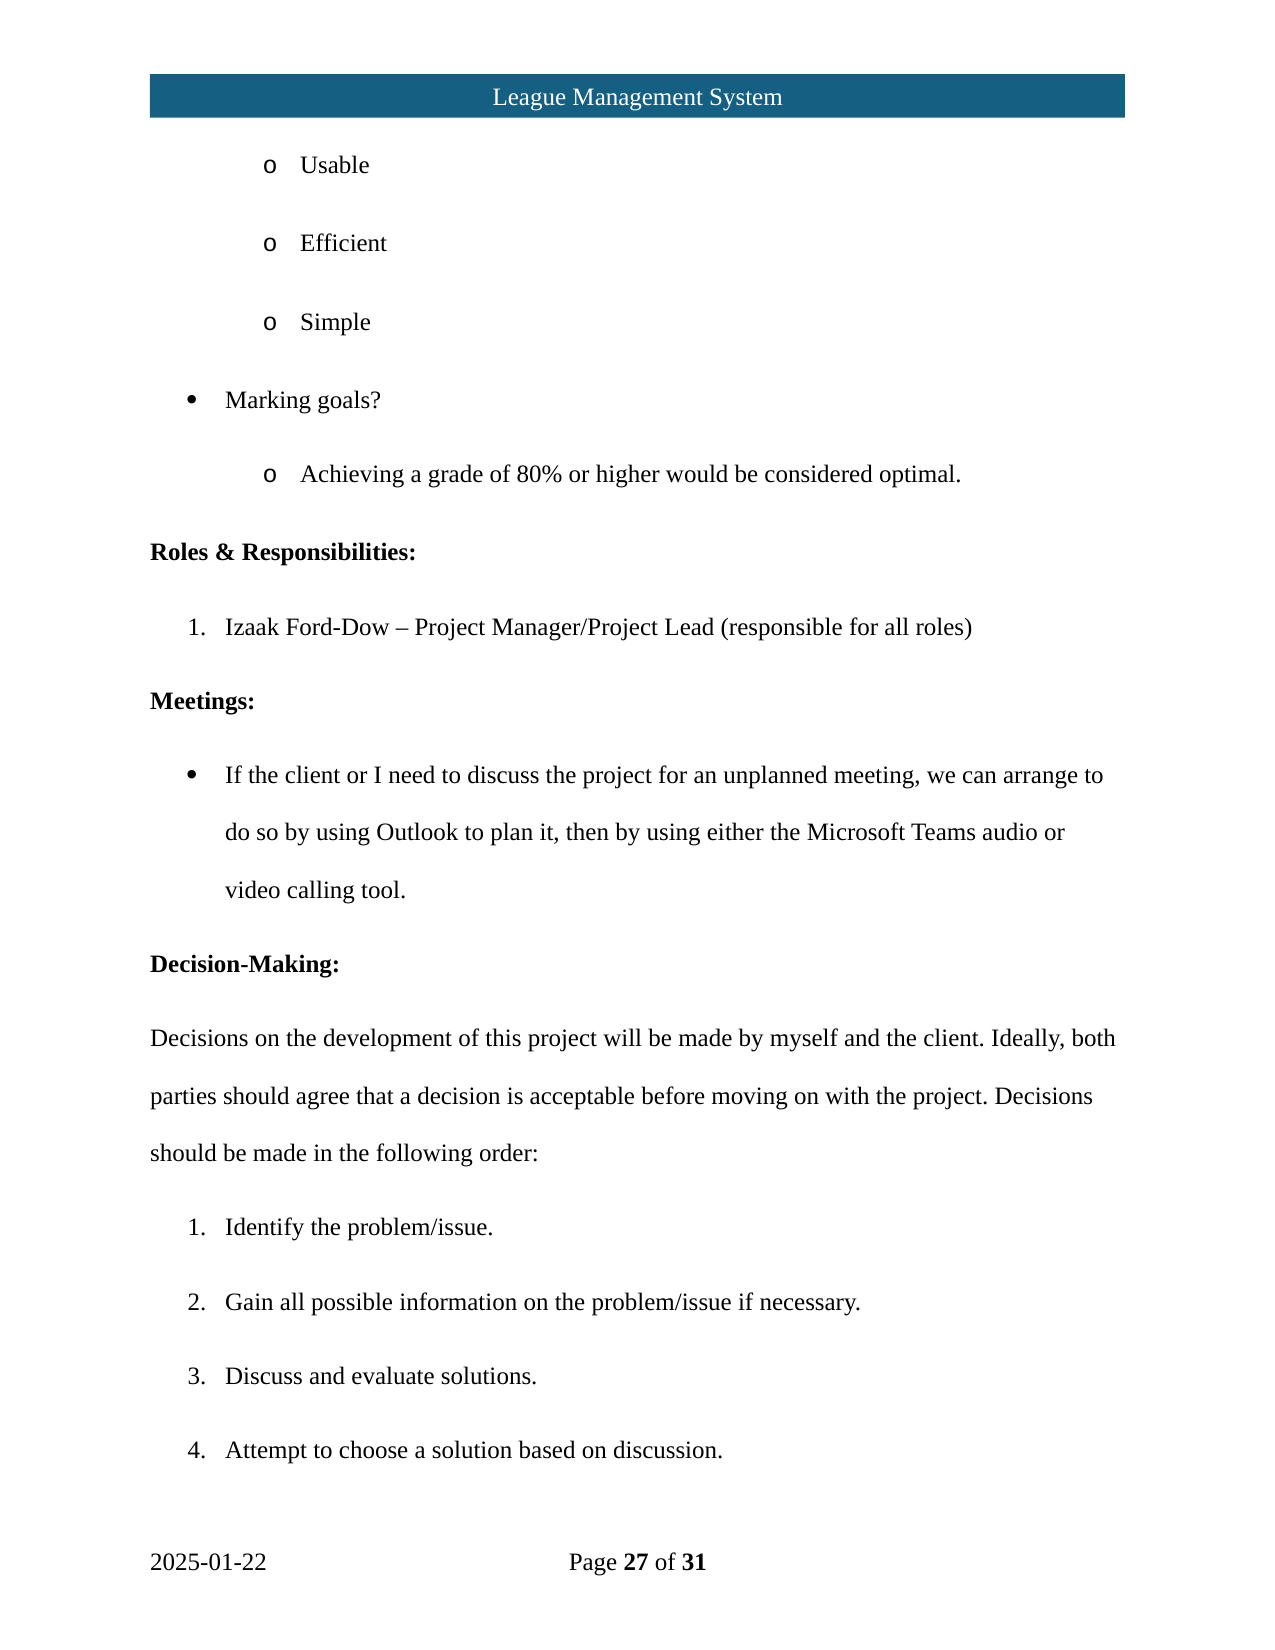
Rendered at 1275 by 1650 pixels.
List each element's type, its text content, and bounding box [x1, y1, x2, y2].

list Simple [262, 307, 1125, 337]
list Identify the problem/issue. [187, 1212, 1125, 1241]
text Decisions on the development of this project will be made by myself and the client. Ideally, both parties should agree that a decision is acceptable before moving on with the project. Decisions should be made in the following order: [150, 1023, 1125, 1167]
list Achieving a grade of 80% or higher would be considered optimal. [262, 459, 1125, 490]
list If the client or I need to discuss the project for an unplanned meeting, we can arrange to do so by using Outlook to plan it, then by using either the Microsoft Teams audio or video calling tool. [187, 760, 1125, 904]
text Meetings: [150, 686, 1125, 714]
text Roles & Responsibilities: [150, 537, 1125, 566]
text Decision-Making: [150, 949, 1125, 978]
list Marking goals? [187, 385, 1125, 414]
list Discuss and evaluate solutions. [187, 1361, 1125, 1389]
list Attempt to choose a solution based on discussion. [187, 1435, 1125, 1464]
list Efficient [262, 228, 1125, 259]
list Usable [262, 150, 1125, 181]
list Izaak Ford-Dow – Project Manager/Project Lead (responsible for all roles) [187, 612, 1125, 640]
list Gain all possible information on the problem/issue if necessary. [187, 1287, 1125, 1315]
